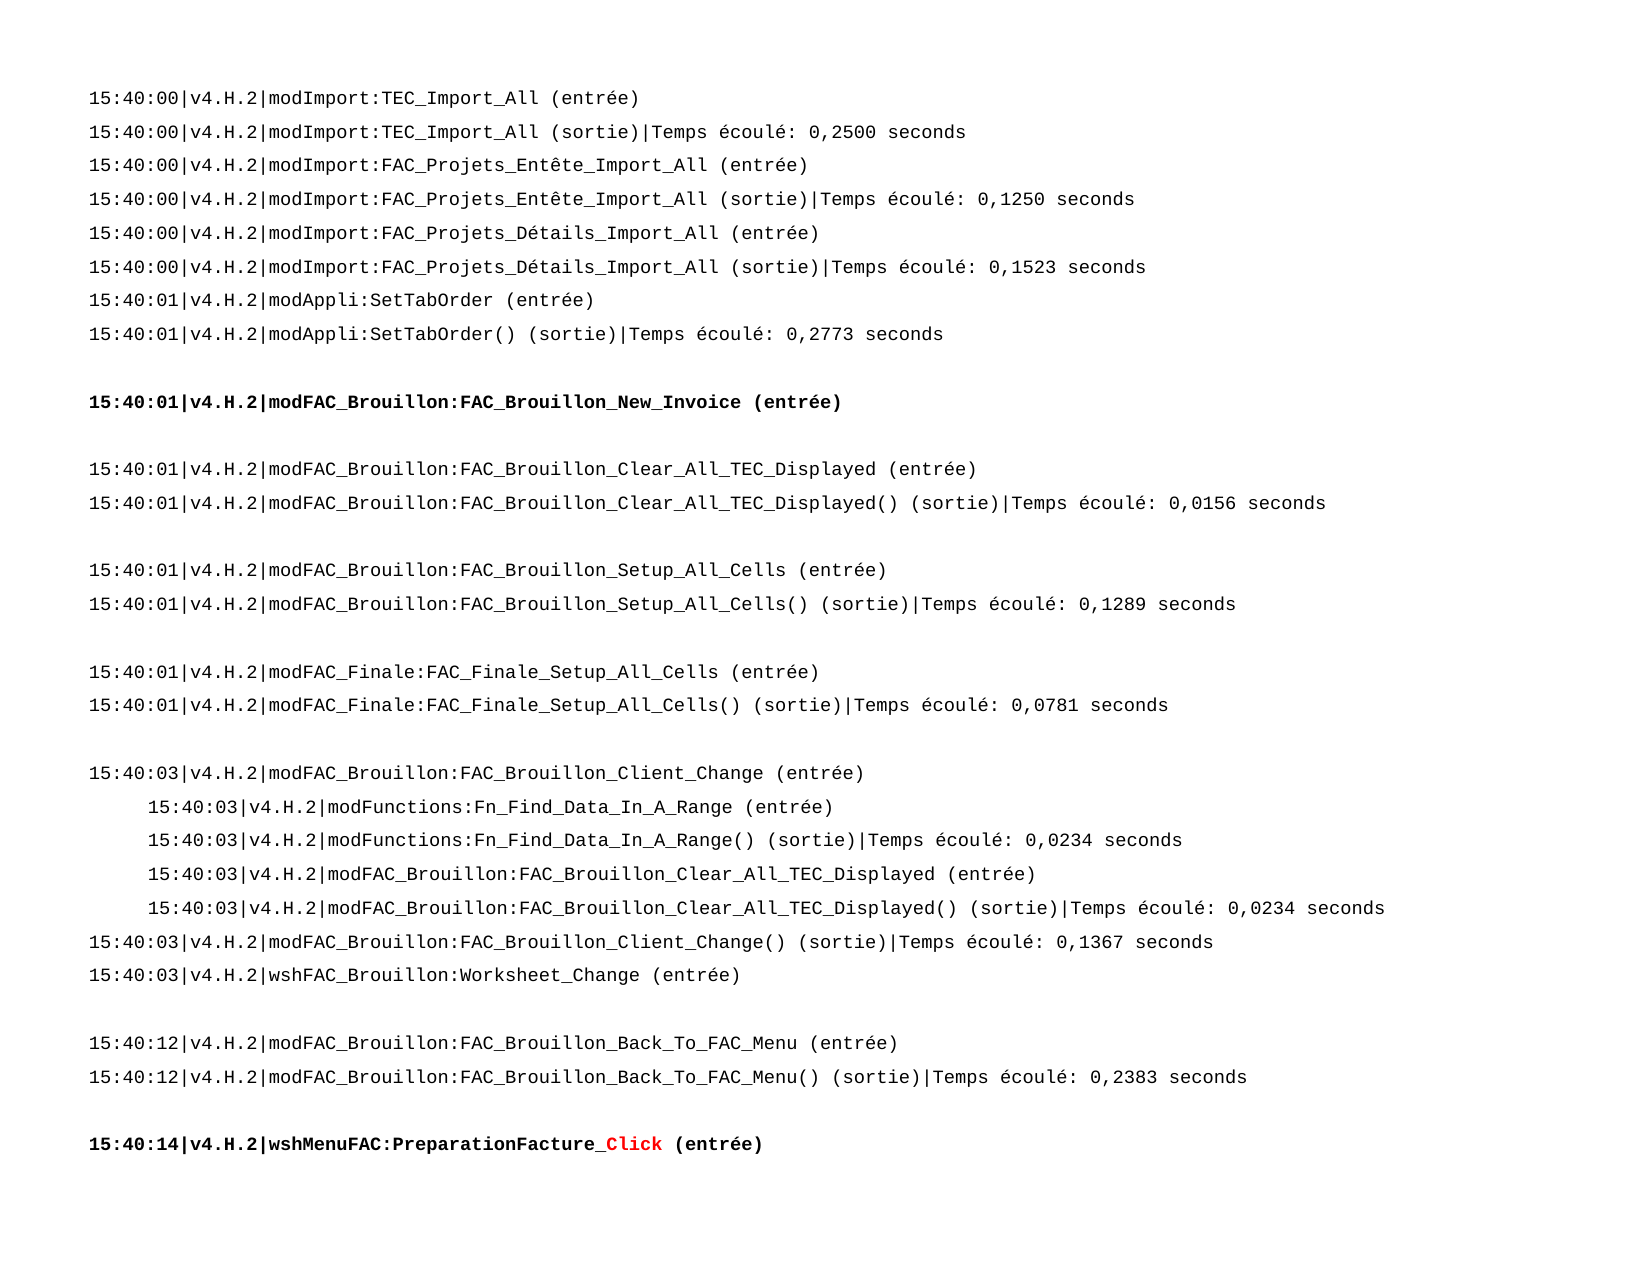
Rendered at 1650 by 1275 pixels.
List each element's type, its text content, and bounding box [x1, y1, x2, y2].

text 15:40:03|v4.H.2|modFAC_Brouillon:FAC_Brouillon_Clear_All_TEC_Displayed (entrée) [148, 865, 1561, 886]
text 15:40:03|v4.H.2|modFAC_Brouillon:FAC_Brouillon_Clear_All_TEC_Displayed() (sortie)|Temps écoulé: 0,0234 seconds [148, 899, 1561, 920]
text 15:40:01|v4.H.2|modFAC_Finale:FAC_Finale_Setup_All_Cells (entrée) [89, 662, 1561, 684]
text 15:40:01|v4.H.2|modAppli:SetTabOrder (entrée) [89, 291, 1561, 312]
text 15:40:03|v4.H.2|modFunctions:Fn_Find_Data_In_A_Range (entrée) [148, 797, 1561, 819]
text 15:40:01|v4.H.2|modFAC_Brouillon:FAC_Brouillon_Clear_All_TEC_Displayed() (sortie)|Temps écoulé: 0,0156 seconds [89, 494, 1561, 515]
text 15:40:00|v4.H.2|modImport:TEC_Import_All (entrée) [89, 89, 1561, 110]
text 15:40:00|v4.H.2|modImport:FAC_Projets_Détails_Import_All (entrée) [89, 224, 1561, 245]
text 15:40:01|v4.H.2|modFAC_Finale:FAC_Finale_Setup_All_Cells() (sortie)|Temps écoulé: 0,0781 seconds [89, 696, 1561, 717]
text 15:40:01|v4.H.2|modFAC_Brouillon:FAC_Brouillon_Setup_All_Cells (entrée) [89, 561, 1561, 582]
text 15:40:01|v4.H.2|modFAC_Brouillon:FAC_Brouillon_New_Invoice (entrée) [89, 392, 1561, 414]
text 15:40:14|v4.H.2|wshMenuFAC:PreparationFacture_Click (entrée) [89, 1135, 1561, 1156]
text 15:40:12|v4.H.2|modFAC_Brouillon:FAC_Brouillon_Back_To_FAC_Menu (entrée) [89, 1034, 1561, 1055]
text 15:40:00|v4.H.2|modImport:FAC_Projets_Entête_Import_All (sortie)|Temps écoulé: 0,1250 seconds [89, 190, 1561, 211]
text 15:40:03|v4.H.2|modFAC_Brouillon:FAC_Brouillon_Client_Change() (sortie)|Temps écoulé: 0,1367 seconds [89, 932, 1561, 954]
text 15:40:00|v4.H.2|modImport:TEC_Import_All (sortie)|Temps écoulé: 0,2500 seconds [89, 122, 1561, 144]
text 15:40:12|v4.H.2|modFAC_Brouillon:FAC_Brouillon_Back_To_FAC_Menu() (sortie)|Temps écoulé: 0,2383 seconds [89, 1067, 1561, 1089]
text 15:40:01|v4.H.2|modFAC_Brouillon:FAC_Brouillon_Setup_All_Cells() (sortie)|Temps écoulé: 0,1289 seconds [89, 595, 1561, 616]
text 15:40:03|v4.H.2|modFAC_Brouillon:FAC_Brouillon_Client_Change (entrée) [89, 764, 1561, 785]
text 15:40:01|v4.H.2|modFAC_Brouillon:FAC_Brouillon_Clear_All_TEC_Displayed (entrée) [89, 460, 1561, 481]
text 15:40:00|v4.H.2|modImport:FAC_Projets_Entête_Import_All (entrée) [89, 156, 1561, 177]
text 15:40:03|v4.H.2|wshFAC_Brouillon:Worksheet_Change (entrée) [89, 966, 1561, 987]
text 15:40:00|v4.H.2|modImport:FAC_Projets_Détails_Import_All (sortie)|Temps écoulé: 0,1523 seconds [89, 257, 1561, 279]
text 15:40:01|v4.H.2|modAppli:SetTabOrder() (sortie)|Temps écoulé: 0,2773 seconds [89, 325, 1561, 346]
text 15:40:03|v4.H.2|modFunctions:Fn_Find_Data_In_A_Range() (sortie)|Temps écoulé: 0,0234 seconds [148, 831, 1561, 852]
